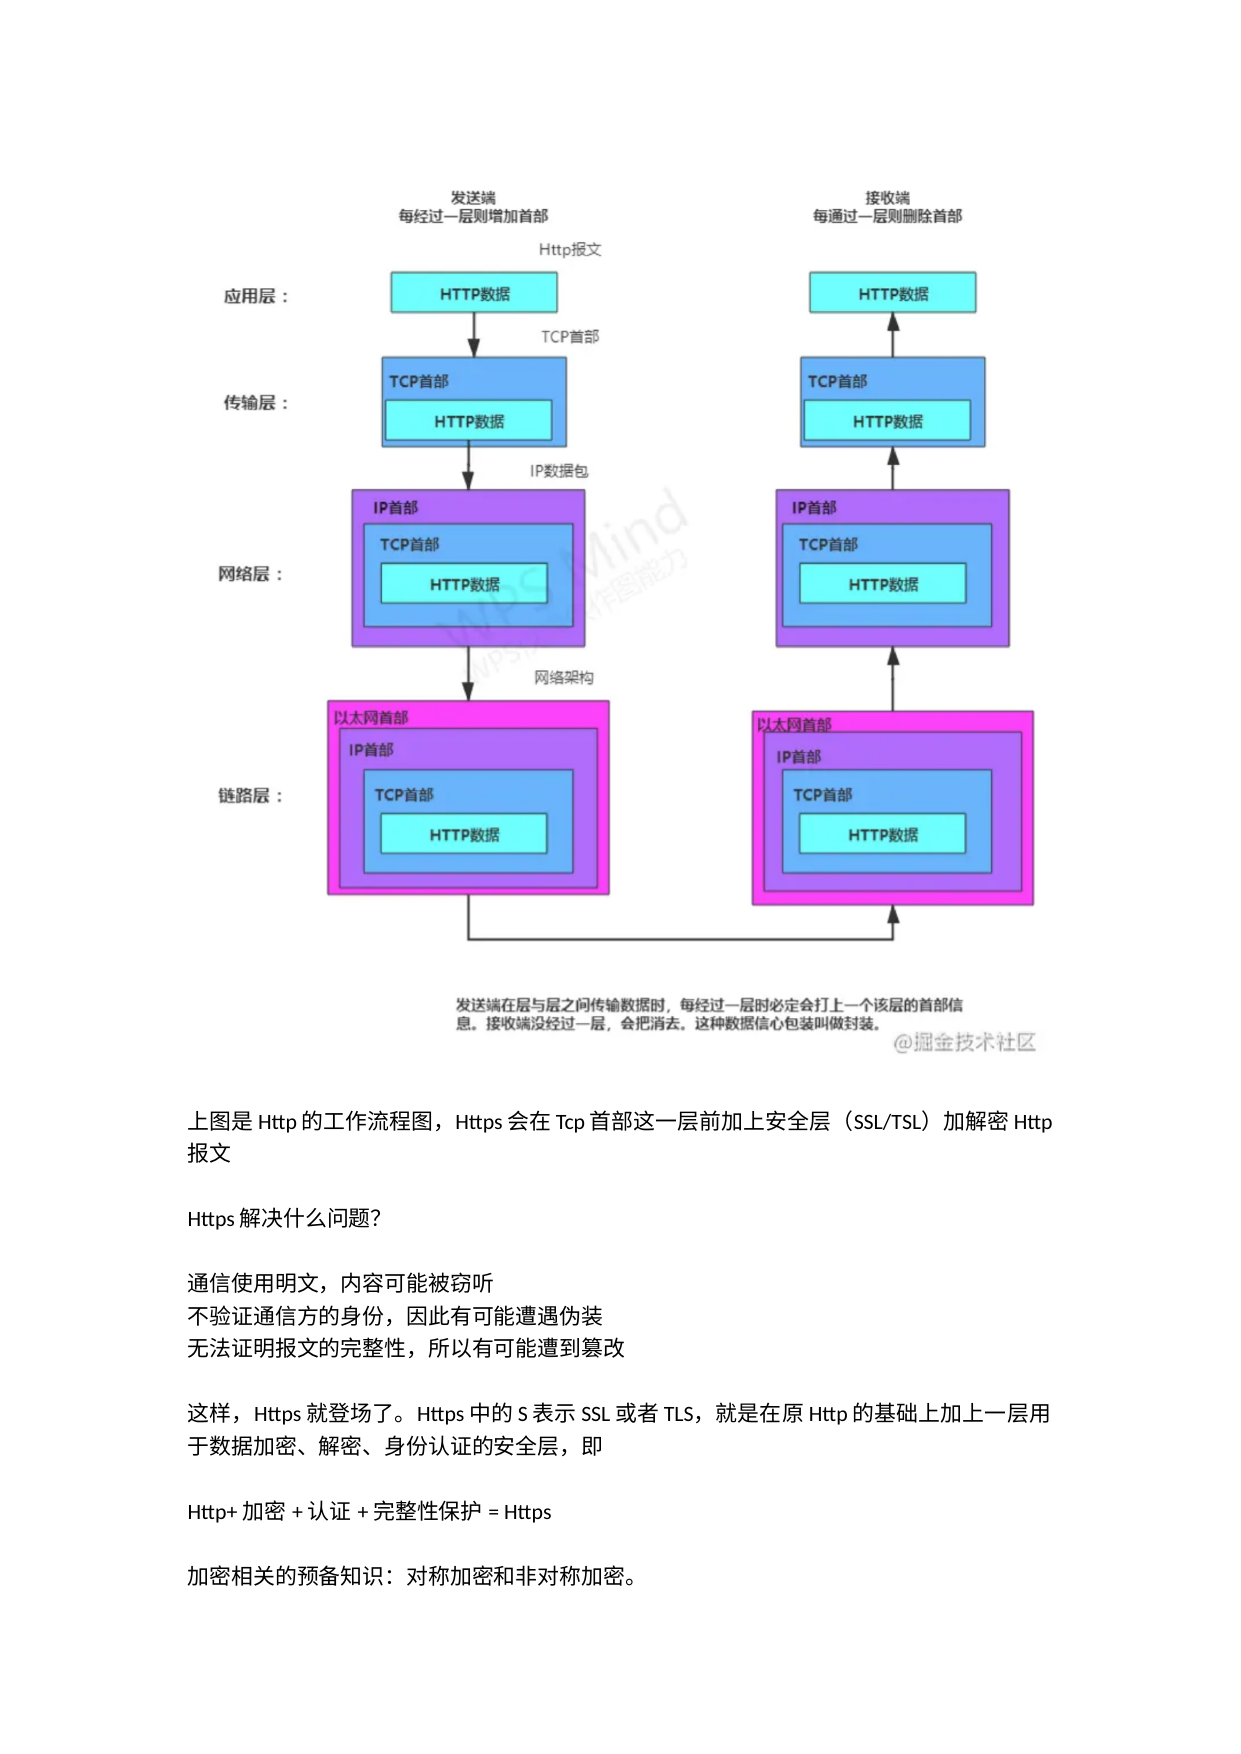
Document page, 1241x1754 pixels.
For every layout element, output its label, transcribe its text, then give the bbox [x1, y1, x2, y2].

text Http+ 加密 + 认证 + 完整性保护 = Https [187, 1494, 1053, 1527]
text 这样，Https就登场了。Https中的S表示SSL或者TLS，就是在原Http的基础上加上一层用于数据加密、解密、身份认证的安全层，即 [187, 1397, 1053, 1462]
text 加密相关的预备知识：对称加密和非对称加密。 [187, 1559, 1053, 1592]
picture [187, 162, 1053, 1064]
text 不验证通信方的身份，因此有可能遭遇伪装 [187, 1299, 1053, 1332]
text Https解决什么问题？ [187, 1202, 1053, 1234]
text 上图是Http的工作流程图，Https会在Tcp首部这一层前加上安全层（SSL/TSL）加解密Http报文 [187, 1104, 1053, 1169]
text 无法证明报文的完整性，所以有可能遭到篡改 [187, 1332, 1053, 1364]
text 通信使用明文，内容可能被窃听 [187, 1267, 1053, 1299]
